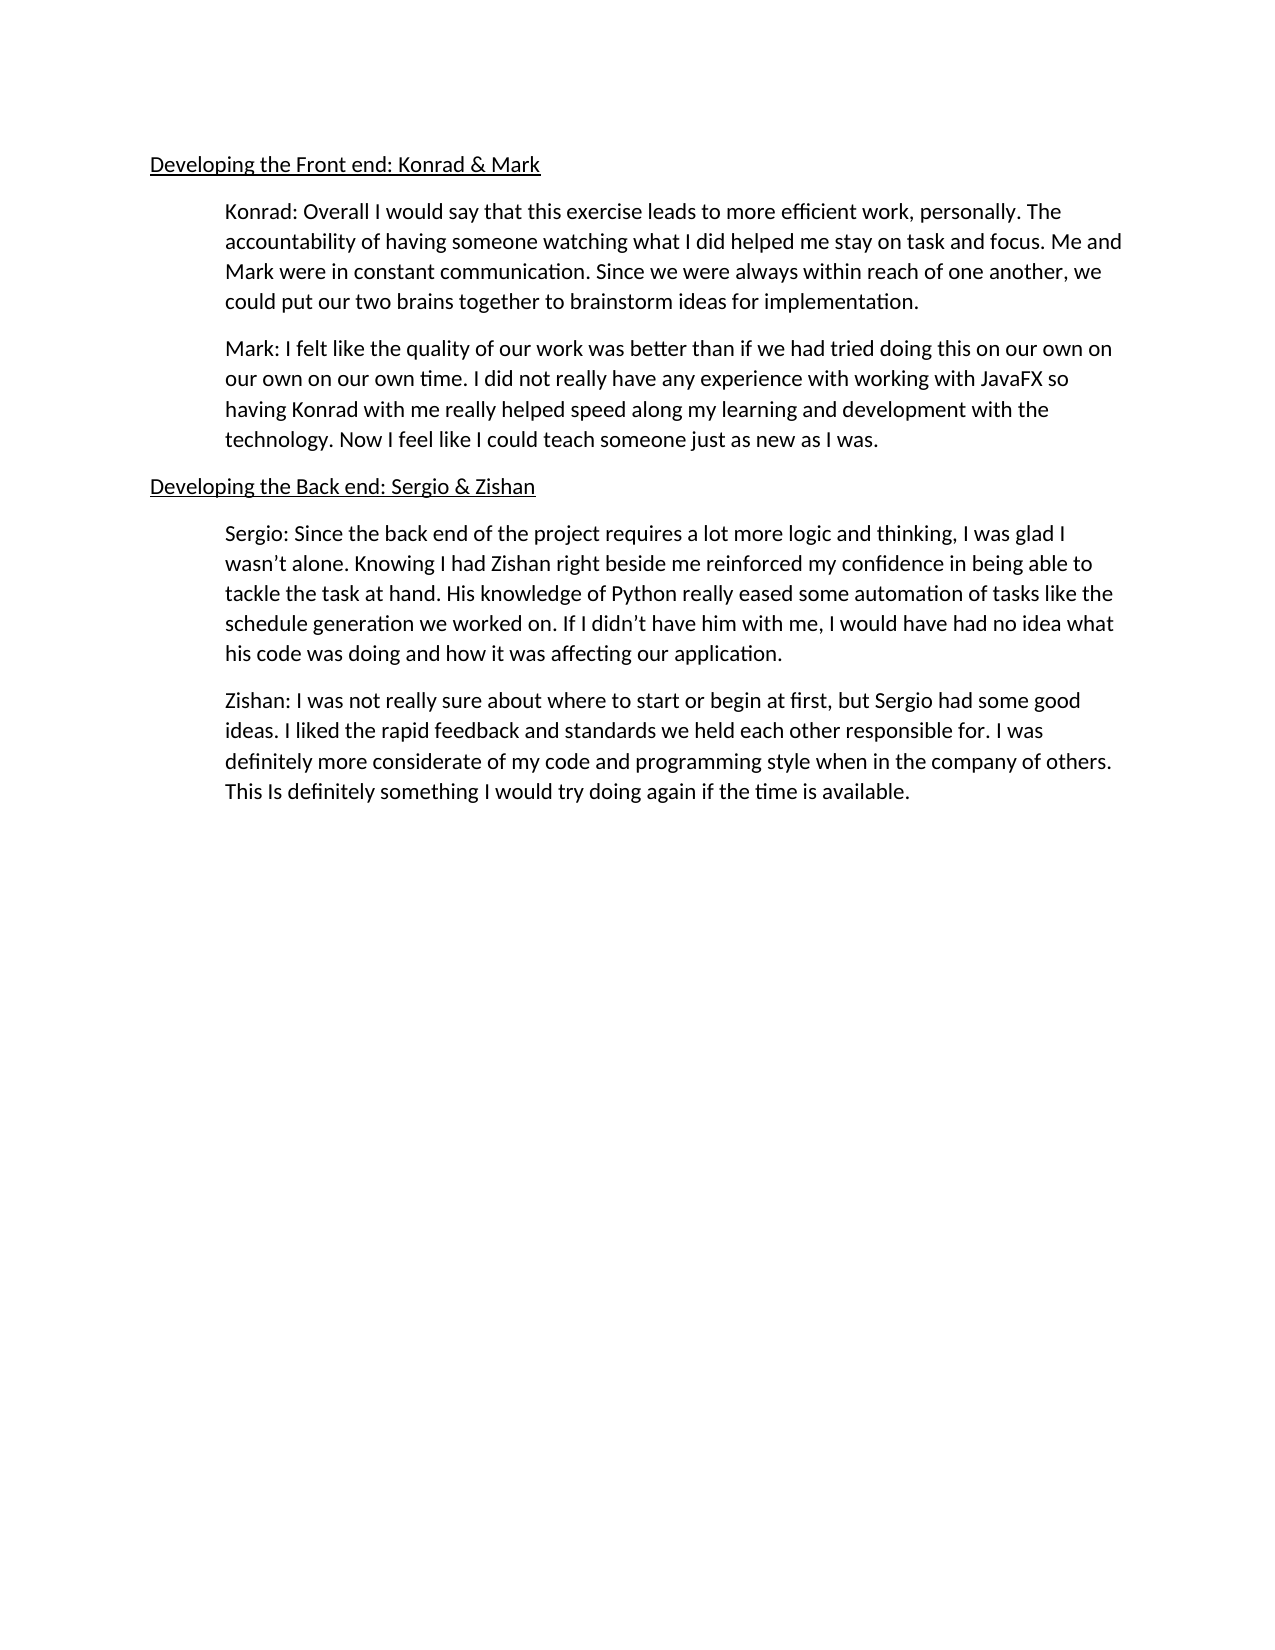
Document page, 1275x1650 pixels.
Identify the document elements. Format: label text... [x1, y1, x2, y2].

text Developing the Front end: Konrad & Mark [150, 150, 1125, 178]
text Zishan: I was not really sure about where to start or begin at first, but Sergio had some good ideas. I liked the rapid feedback and standards we held each other responsible for. I was definitely more considerate of my code and programming style when in the company of others. This Is definitely something I would try doing again if the time is available. [225, 686, 1125, 805]
text Konrad: Overall I would say that this exercise leads to more efficient work, personally. The accountability of having someone watching what I did helped me stay on task and focus. Me and Mark were in constant communication. Since we were always within reach of one another, we could put our two brains together to brainstorm ideas for implementation. [225, 197, 1125, 316]
text Mark: I felt like the quality of our work was better than if we had tried doing this on our own on our own on our own time. I did not really have any experience with working with JavaFX so having Konrad with me really helped speed along my learning and development with the technology. Now I feel like I could teach someone just as new as I was. [225, 334, 1125, 453]
text Sergio: Since the back end of the project requires a lot more logic and thinking, I was glad I wasn’t alone. Knowing I had Zishan right beside me reinforced my confidence in being able to tackle the task at hand. His knowledge of Python really eased some automation of tasks like the schedule generation we worked on. If I didn’t have him with me, I would have had no idea what his code was doing and how it was affecting our application. [225, 519, 1125, 668]
text Developing the Back end: Sergio & Zishan [150, 472, 1125, 500]
